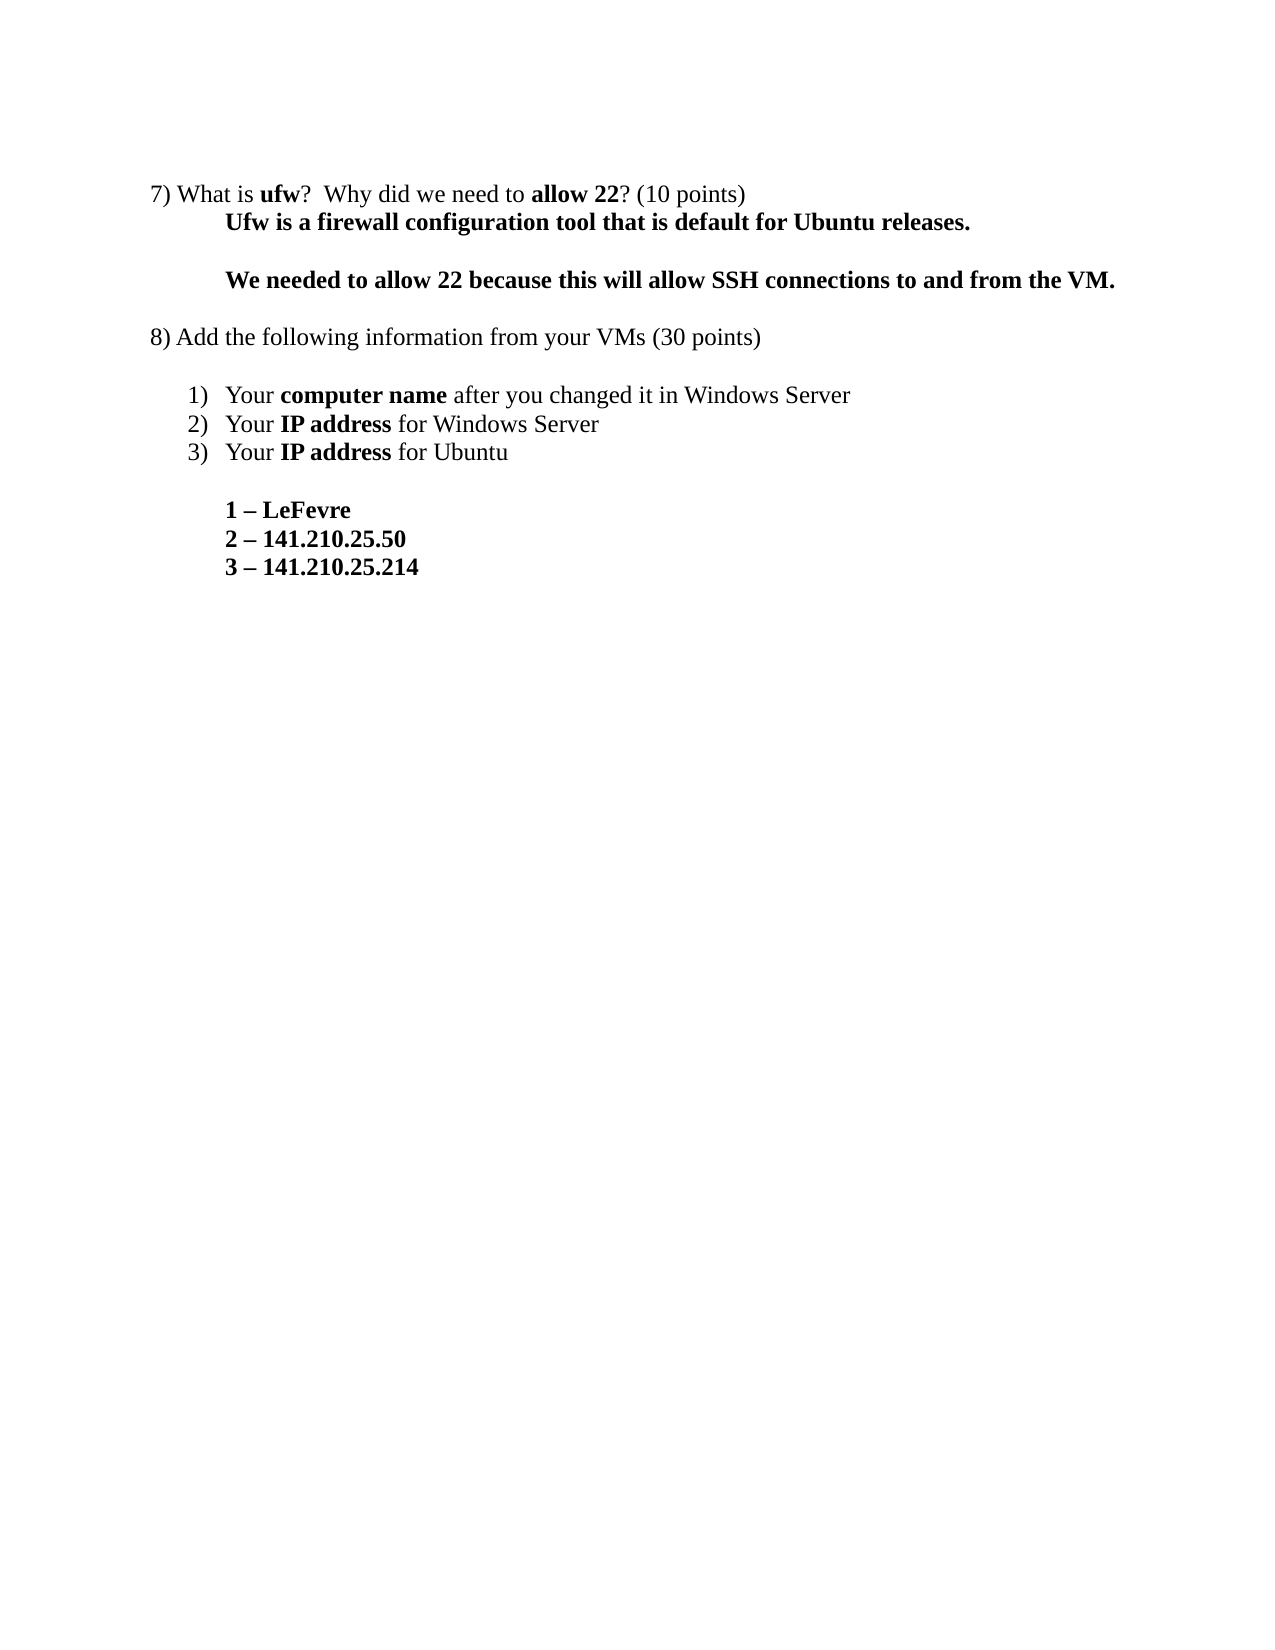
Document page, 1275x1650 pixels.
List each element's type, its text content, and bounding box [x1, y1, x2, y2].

text We needed to allow 22 because this will allow SSH connections to and from the VM. [150, 265, 1125, 294]
list Your IP address for Ubuntu [187, 437, 1125, 466]
list Your computer name after you changed it in Windows Server [187, 380, 1125, 409]
text 7) What is ufw? Why did we need to allow 22? (10 points) [150, 179, 1125, 207]
text Ufw is a firewall configuration tool that is default for Ubuntu releases. [150, 207, 1125, 236]
list Your IP address for Windows Server [187, 409, 1125, 437]
text 1 – LeFevre [150, 495, 1125, 524]
text 3 – 141.210.25.214 [150, 552, 1125, 581]
text 8) Add the following information from your VMs (30 points) [150, 322, 1125, 351]
text 2 – 141.210.25.50 [150, 524, 1125, 552]
